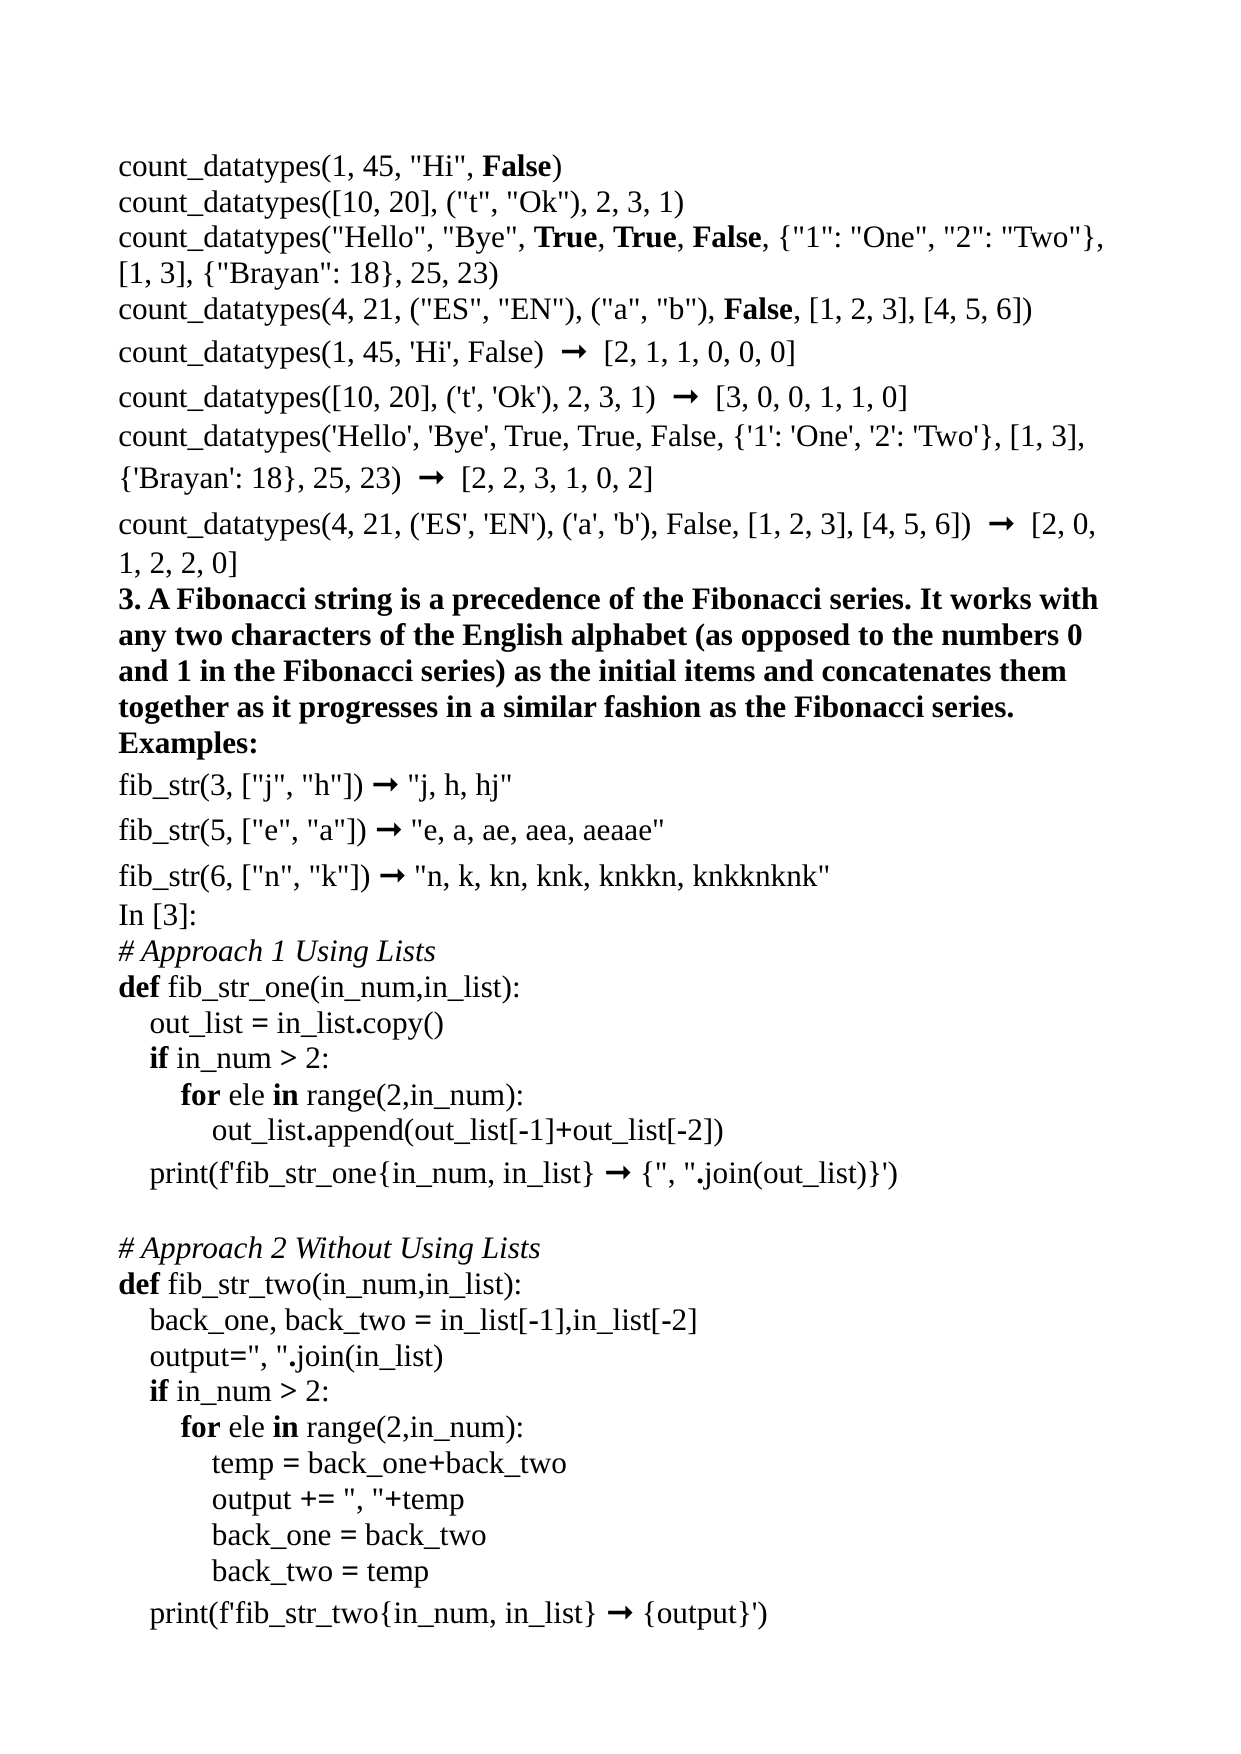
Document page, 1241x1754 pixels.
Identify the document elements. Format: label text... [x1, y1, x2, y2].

text count_datatypes('Hello', 'Bye', True, True, False, {'1': 'One', '2': 'Two'}, [1, 3], {'Brayan': 18}, 25, 23) ➞ [2, 2, 3, 1, 0, 2] [118, 417, 1122, 499]
text back_one = back_two [118, 1516, 1122, 1552]
text def fib_str_one(in_num,in_list): [118, 968, 1122, 1004]
text back_two = temp [118, 1552, 1122, 1588]
text output=", ".join(in_list) [118, 1337, 1122, 1373]
text count_datatypes(4, 21, ('ES', 'EN'), ('a', 'b'), False, [1, 2, 3], [4, 5, 6]) ➞ [2, 0, 1, 2, 2, 0] [118, 499, 1122, 580]
text temp = back_one+back_two [118, 1444, 1122, 1481]
text back_one, back_two = in_list[-1],in_list[-2] [118, 1301, 1122, 1337]
text def fib_str_two(in_num,in_list): [118, 1265, 1122, 1301]
text count_datatypes([10, 20], ("t", "Ok"), 2, 3, 1) [118, 183, 1122, 219]
text for ele in range(2,in_num): [118, 1076, 1122, 1112]
text 3. A Fibonacci string is a precedence of the Fibonacci series. It works with any two characters of the English alphabet (as opposed to the numbers 0 and 1 in the Fibonacci series) as the initial items and concatenates them together as it progresses in a similar fashion as the Fibonacci series. [118, 580, 1122, 724]
text count_datatypes(1, 45, "Hi", False) [118, 147, 1122, 183]
text print(f'fib_str_two{in_num, in_list} ➞ {output}') [118, 1588, 1122, 1634]
text count_datatypes(1, 45, 'Hi', False) ➞ [2, 1, 1, 0, 0, 0] [118, 327, 1122, 372]
text if in_num > 2: [118, 1373, 1122, 1409]
text count_datatypes([10, 20], ('t', 'Ok'), 2, 3, 1) ➞ [3, 0, 0, 1, 1, 0] [118, 372, 1122, 417]
text count_datatypes("Hello", "Bye", True, True, False, {"1": "One", "2": "Two"}, [1, 3], {"Brayan": 18}, 25, 23) [118, 219, 1122, 291]
text out_list = in_list.copy() [118, 1004, 1122, 1040]
text for ele in range(2,in_num): [118, 1409, 1122, 1444]
text out_list.append(out_list[-1]+out_list[-2]) [118, 1112, 1122, 1148]
text # Approach 1 Using Lists [118, 932, 1122, 968]
text Examples: fib_str(3, ["j", "h"]) ➞ "j, h, hj" fib_str(5, ["e", "a"]) ➞ "e, a, ae, aea, aeaae" fib_str(6, ["n", "k"]) ➞ "n, k, kn, knk, knkkn, knkknknk" [118, 724, 1122, 896]
text output += ", "+temp [118, 1481, 1122, 1516]
text count_datatypes(4, 21, ("ES", "EN"), ("a", "b"), False, [1, 2, 3], [4, 5, 6]) [118, 291, 1122, 327]
text if in_num > 2: [118, 1040, 1122, 1076]
text In [3]: [118, 896, 1122, 932]
text # Approach 2 Without Using Lists [118, 1229, 1122, 1265]
text print(f'fib_str_one{in_num, in_list} ➞ {", ".join(out_list)}') [118, 1148, 1122, 1193]
